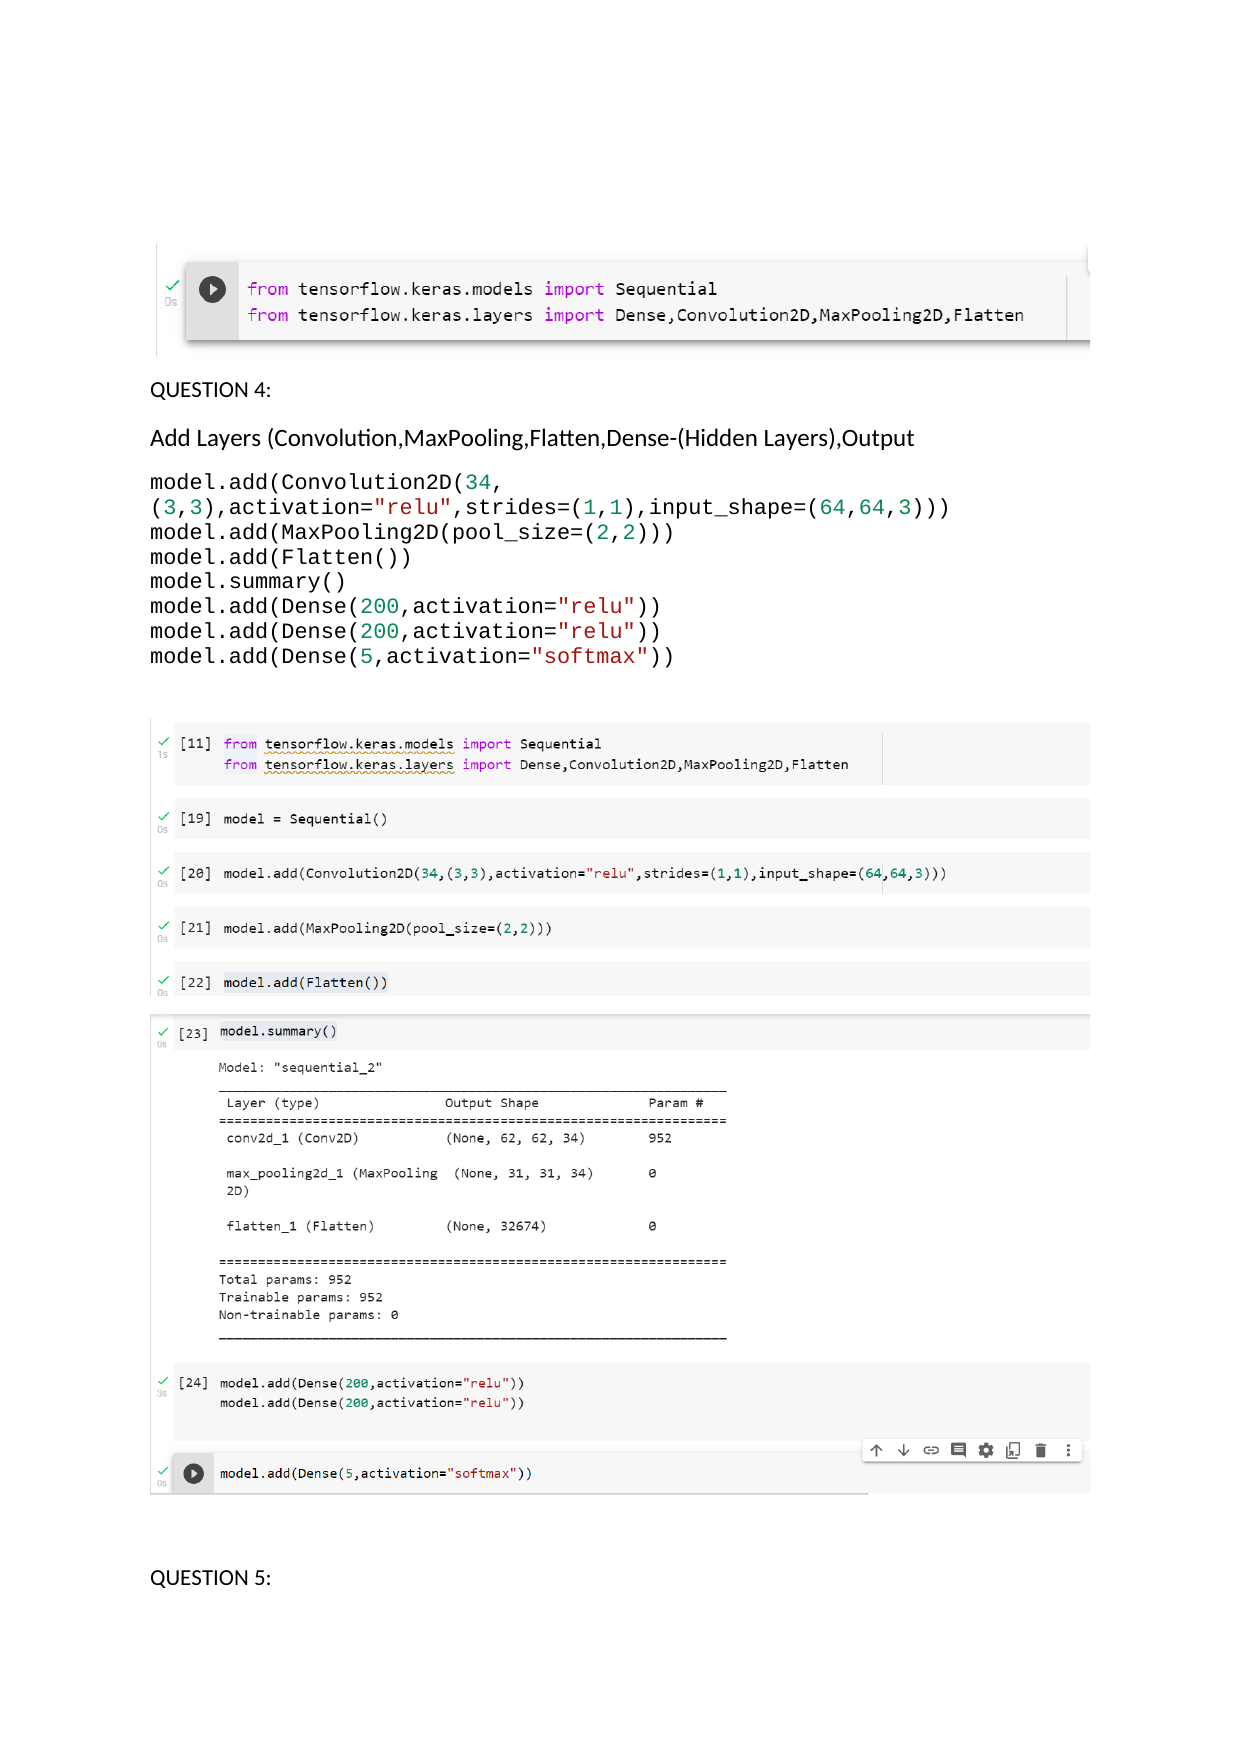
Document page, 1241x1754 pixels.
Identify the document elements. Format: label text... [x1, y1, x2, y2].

text model.add(MaxPooling2D(pool_size=(2,2))) [150, 521, 1090, 546]
text Add Layers (Convolution,MaxPooling,Flatten,Dense-(Hidden Layers),Output [150, 422, 1090, 452]
text QUESTION 4: [150, 375, 1090, 403]
text model.add(Flatten()) [150, 546, 1090, 571]
text model.add(Convolution2D(34,(3,3),activation="relu",strides=(1,1),input_shape=(64,64,3))) [150, 471, 1090, 521]
text model.add(Dense(200,activation="relu")) [150, 620, 1090, 645]
picture [150, 1014, 1091, 1495]
text QUESTION 5: [150, 1563, 1090, 1591]
text model.summary() [150, 571, 1090, 595]
text model.add(Dense(5,activation="softmax")) [150, 645, 1090, 670]
text model.add(Dense(200,activation="relu")) [150, 595, 1090, 620]
picture [150, 243, 1091, 357]
picture [150, 719, 1091, 996]
